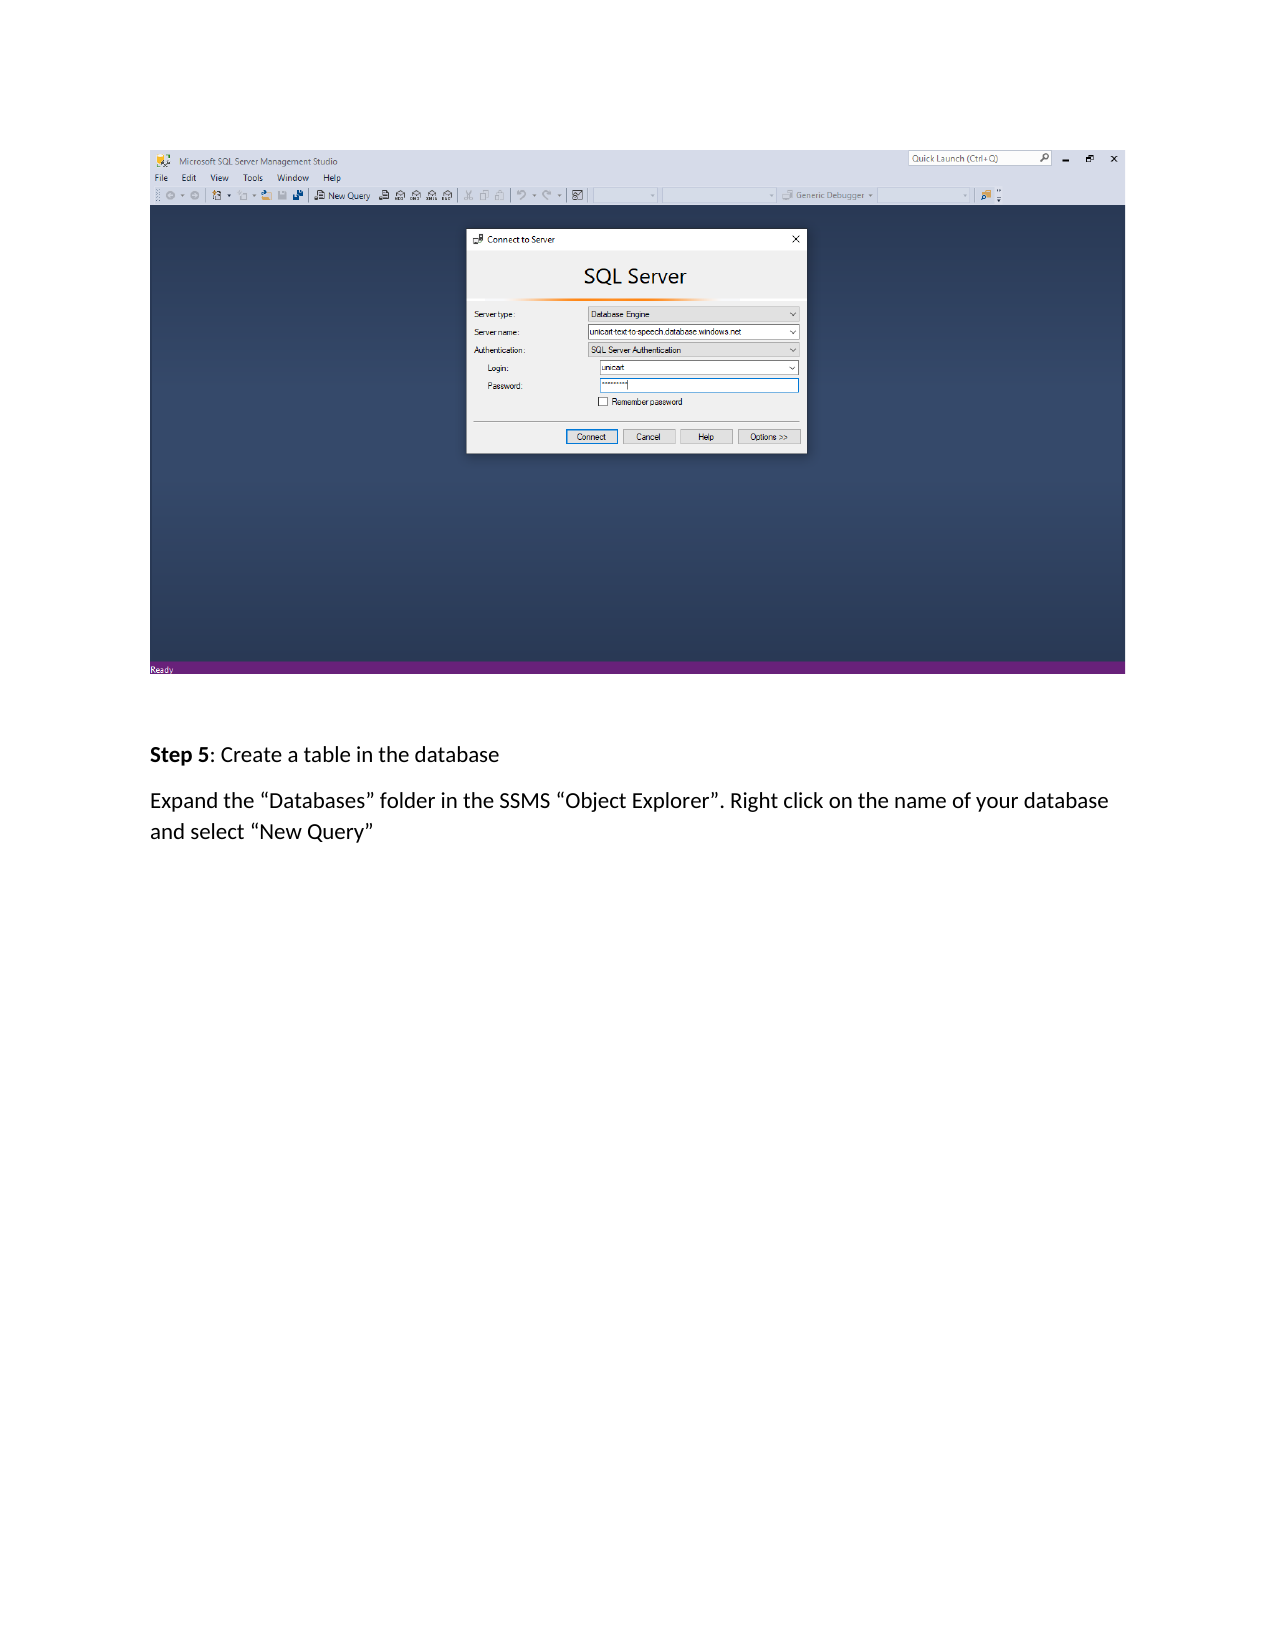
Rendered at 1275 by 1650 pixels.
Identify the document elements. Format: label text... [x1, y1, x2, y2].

picture [150, 150, 1125, 674]
text Expand the “Databases” folder in the SSMS “Object Explorer”. Right click on the name of your database and select “New Query” [150, 787, 1125, 845]
text Step 5: Create a table in the database [150, 740, 1125, 768]
